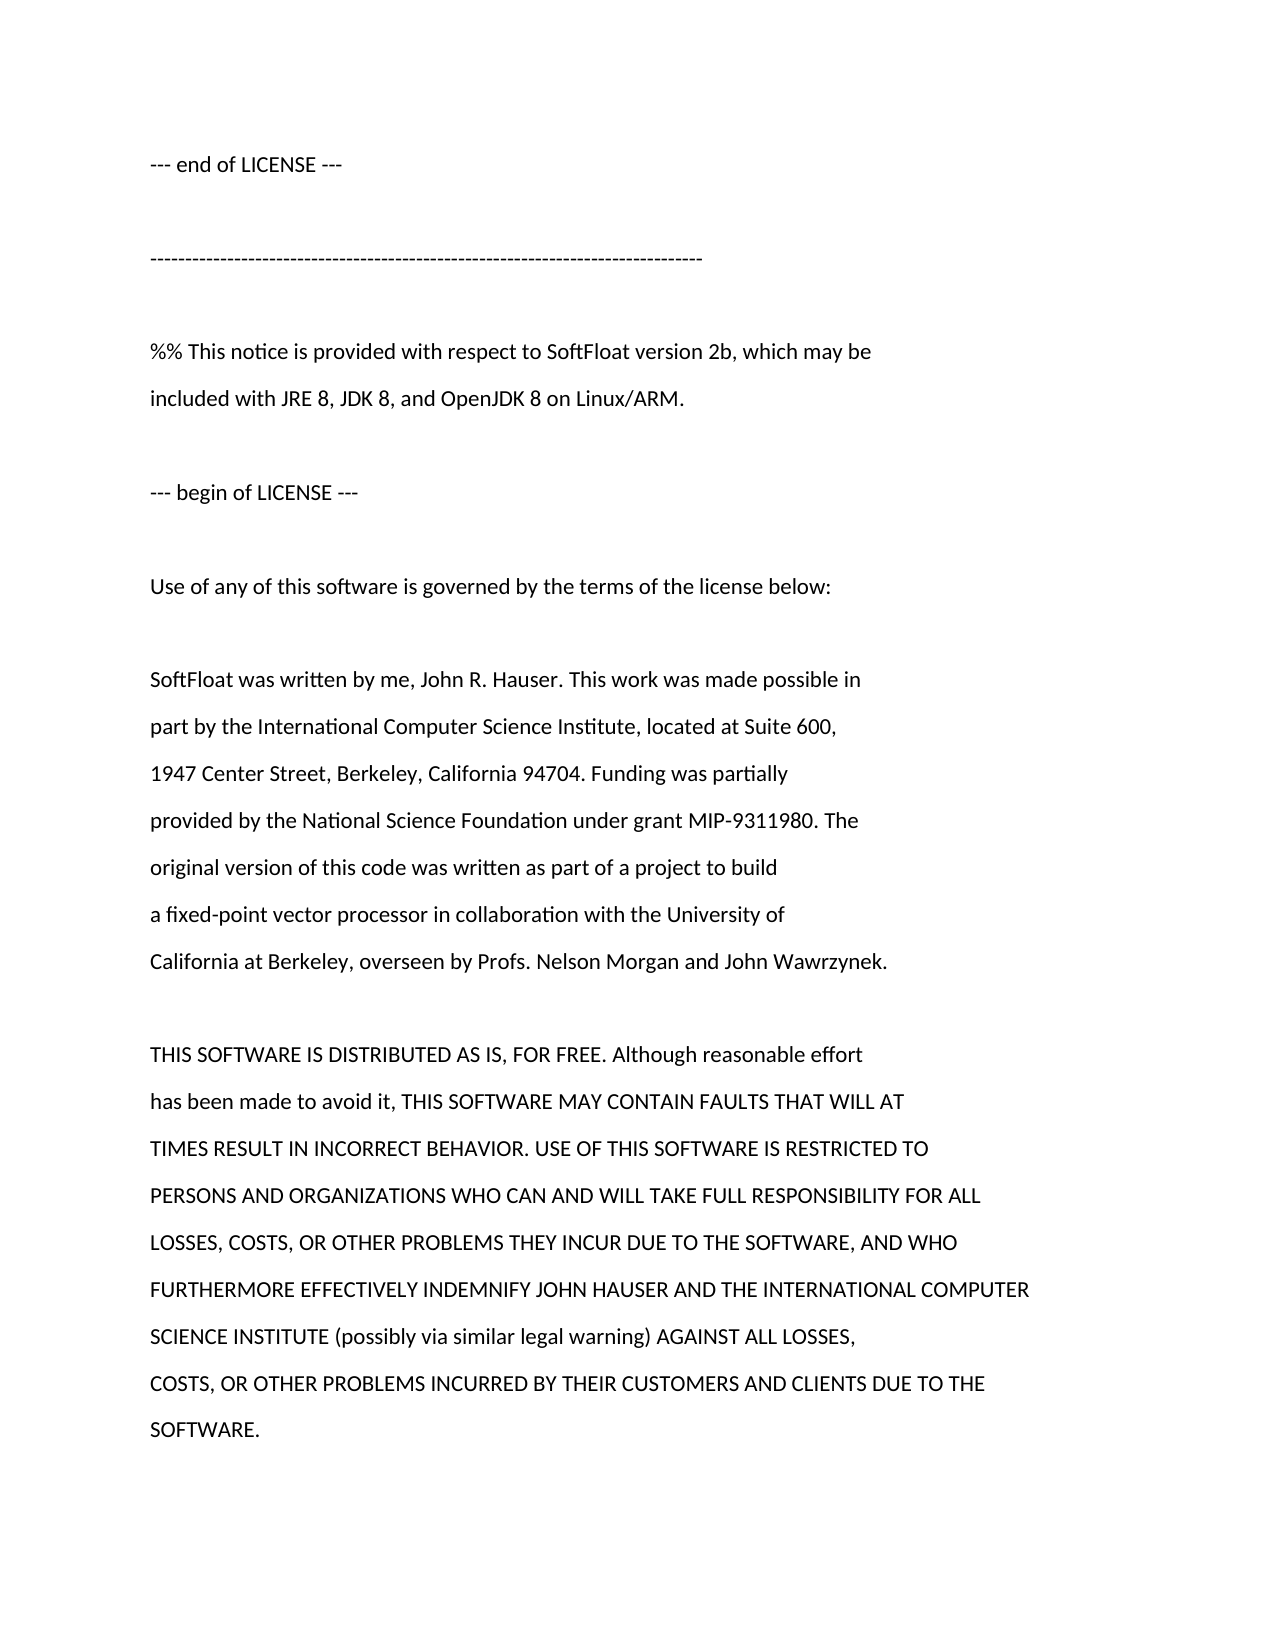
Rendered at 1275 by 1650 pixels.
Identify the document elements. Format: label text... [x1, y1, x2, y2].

text PERSONS AND ORGANIZATIONS WHO CAN AND WILL TAKE FULL RESPONSIBILITY FOR ALL [150, 1181, 1125, 1209]
text SOFTWARE. [150, 1416, 1125, 1444]
text TIMES RESULT IN INCORRECT BEHAVIOR. USE OF THIS SOFTWARE IS RESTRICTED TO [150, 1134, 1125, 1162]
text included with JRE 8, JDK 8, and OpenJDK 8 on Linux/ARM. [150, 384, 1125, 412]
text original version of this code was written as part of a project to build [150, 853, 1125, 881]
text 1947 Center Street, Berkeley, California 94704. Funding was partially [150, 759, 1125, 787]
text SCIENCE INSTITUTE (possibly via similar legal warning) AGAINST ALL LOSSES, [150, 1322, 1125, 1350]
text THIS SOFTWARE IS DISTRIBUTED AS IS, FOR FREE. Although reasonable effort [150, 1041, 1125, 1069]
text --- begin of LICENSE --- [150, 478, 1125, 506]
text provided by the National Science Foundation under grant MIP-9311980. The [150, 806, 1125, 834]
text FURTHERMORE EFFECTIVELY INDEMNIFY JOHN HAUSER AND THE INTERNATIONAL COMPUTER [150, 1275, 1125, 1303]
text --- end of LICENSE --- [150, 150, 1125, 178]
text has been made to avoid it, THIS SOFTWARE MAY CONTAIN FAULTS THAT WILL AT [150, 1087, 1125, 1116]
text LOSSES, COSTS, OR OTHER PROBLEMS THEY INCUR DUE TO THE SOFTWARE, AND WHO [150, 1228, 1125, 1256]
text %% This notice is provided with respect to SoftFloat version 2b, which may be [150, 337, 1125, 366]
text SoftFloat was written by me, John R. Hauser. This work was made possible in [150, 666, 1125, 694]
text Use of any of this software is governed by the terms of the license below: [150, 572, 1125, 600]
text ------------------------------------------------------------------------------- [150, 244, 1125, 272]
text a fixed-point vector processor in collaboration with the University of [150, 900, 1125, 928]
text part by the International Computer Science Institute, located at Suite 600, [150, 712, 1125, 741]
text COSTS, OR OTHER PROBLEMS INCURRED BY THEIR CUSTOMERS AND CLIENTS DUE TO THE [150, 1369, 1125, 1397]
text California at Berkeley, overseen by Profs. Nelson Morgan and John Wawrzynek. [150, 947, 1125, 975]
